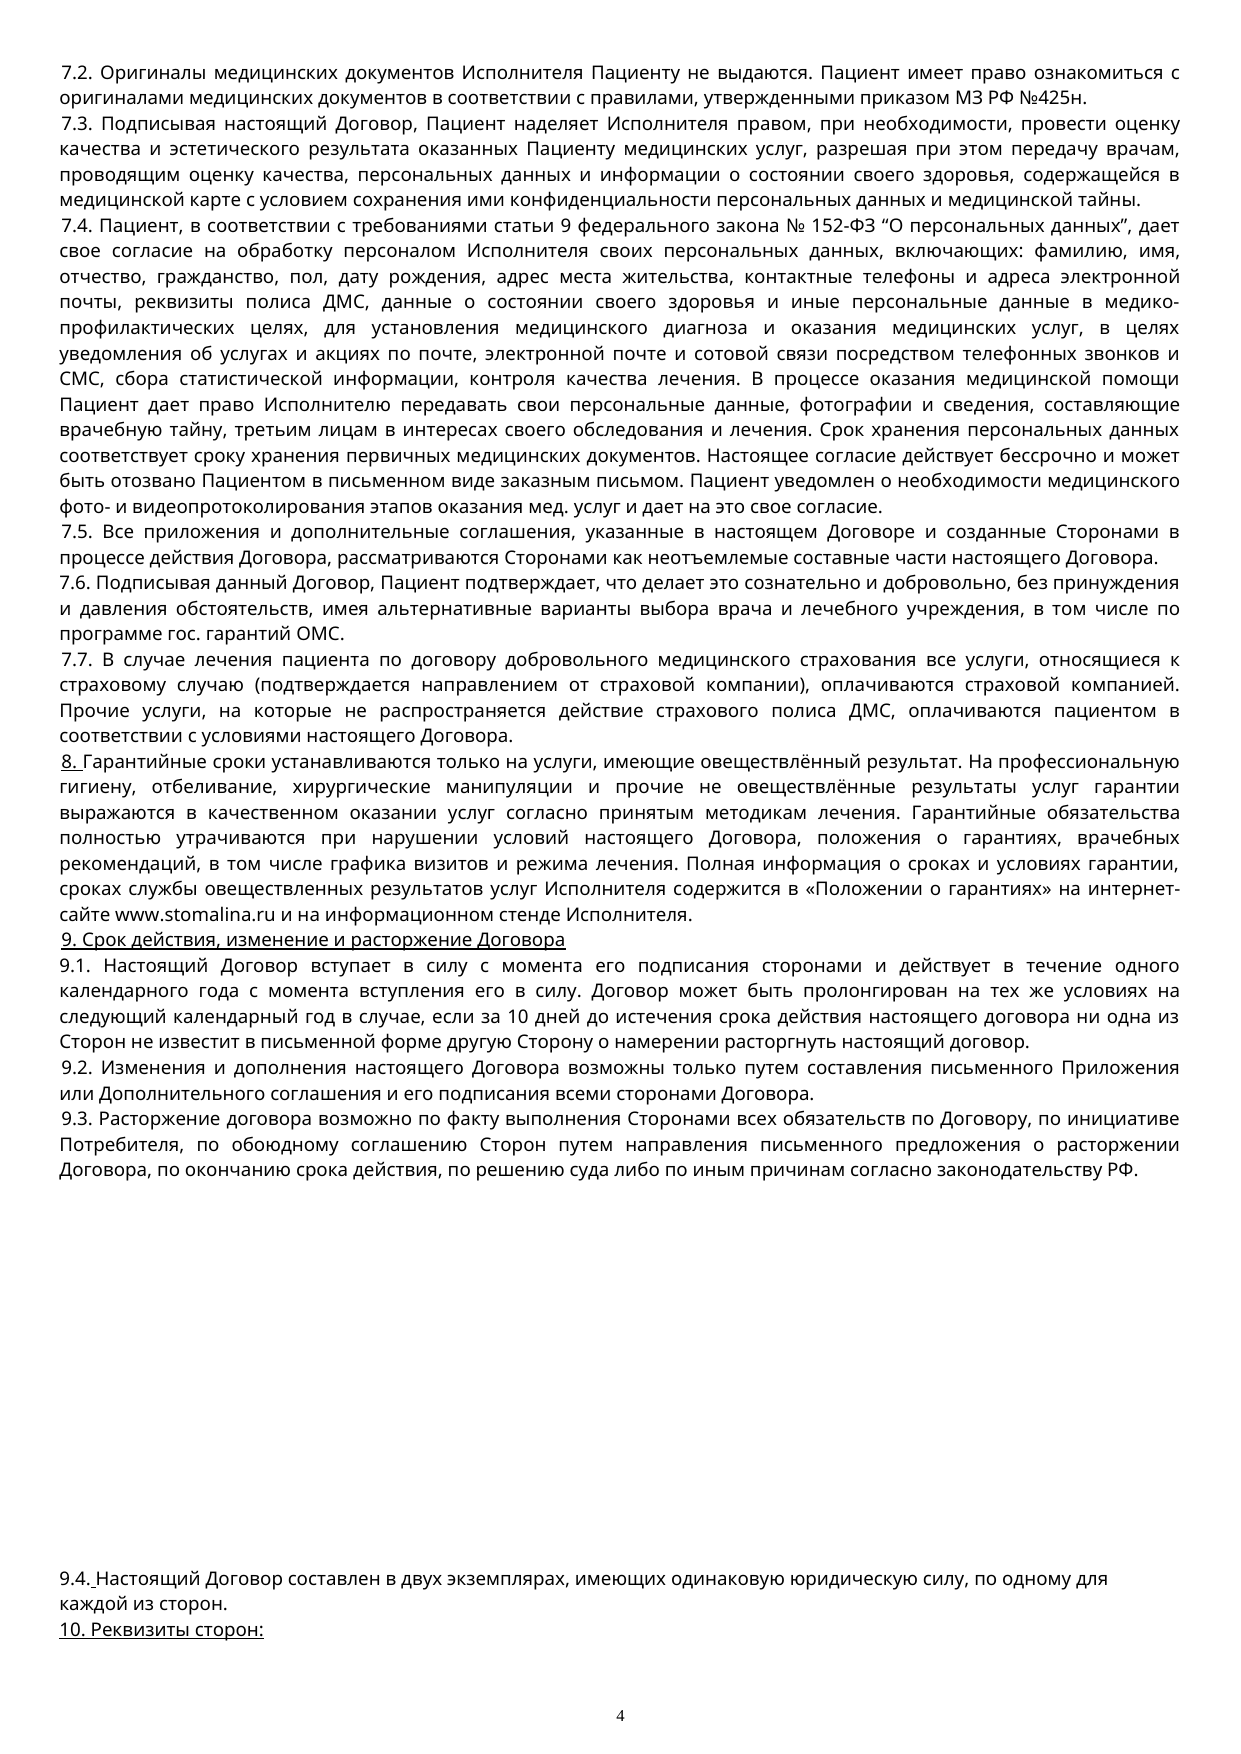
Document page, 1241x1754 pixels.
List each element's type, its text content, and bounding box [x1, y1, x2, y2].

text 10. Реквизиты сторон: [59, 1616, 1181, 1641]
text 9.3. Расторжение договора возможно по факту выполнения Сторонами всех обязательств по Договору, по инициативе Потребителя, по обоюдному соглашению Сторон путем направления письменного предложения о расторжении Договора, по окончанию срока действия, по решению суда либо по иным причинам согласно законодательству РФ. [59, 1105, 1181, 1182]
text 8. Гарантийные сроки устанавливаются только на услуги, имеющие овеществлённый результат. На профессиональную гигиену, отбеливание, хирургические манипуляции и прочие не овеществлённые результаты услуг гарантии выражаются в качественном оказании услуг согласно принятым методикам лечения. Гарантийные обязательства полностью утрачиваются при нарушении условий настоящего Договора, положения о гарантиях, врачебных рекомендаций, в том числе графика визитов и режима лечения. Полная информация о сроках и условиях гарантии, сроках службы овеществленных результатов услуг Исполнителя содержится в «Положении о гарантиях» на интернет-сайте www.stomalina.ru и на информационном стенде Исполнителя. [59, 748, 1181, 927]
text 7.3. Подписывая настоящий Договор, Пациент наделяет Исполнителя правом, при необходимости, провести оценку качества и эстетического результата оказанных Пациенту медицинских услуг, разрешая при этом передачу врачам, проводящим оценку качества, персональных данных и информации о состоянии своего здоровья, содержащейся в медицинской карте с условием сохранения ими конфиденциальности персональных данных и медицинской тайны. [59, 110, 1181, 212]
text 9.1. Настоящий Договор вступает в силу с момента его подписания сторонами и действует в течение одного календарного года с момента вступления его в силу. Договор может быть пролонгирован на тех же условиях на следующий календарный год в случае, если за 10 дней до истечения срока действия настоящего договора ни одна из Сторон не известит в письменной форме другую Сторону о намерении расторгнуть настоящий договор. [59, 952, 1181, 1054]
text 7.5. Все приложения и дополнительные соглашения, указанные в настоящем Договоре и созданные Сторонами в процессе действия Договора, рассматриваются Сторонами как неотъемлемые составные части настоящего Договора. [59, 518, 1181, 569]
text 7.6. Подписывая данный Договор, Пациент подтверждает, что делает это сознательно и добровольно, без принуждения и давления обстоятельств, имея альтернативные варианты выбора врача и лечебного учреждения, в том числе по программе гос. гарантий ОМС. [59, 569, 1181, 646]
text 7.7. В случае лечения пациента по договору добровольного медицинского страхования все услуги, относящиеся к страховому случаю (подтверждается направлением от страховой компании), оплачиваются страховой компанией. Прочие услуги, на которые не распространяется действие страхового полиса ДМС, оплачиваются пациентом в соответствии с условиями настоящего Договора. [59, 646, 1181, 748]
text 9.4. Настоящий Договор составлен в двух экземплярах, имеющих одинаковую юридическую силу, по одному для каждой из сторон. [59, 1565, 1181, 1616]
text 9.2. Изменения и дополнения настоящего Договора возможны только путем составления письменного Приложения или Дополнительного соглашения и его подписания всеми сторонами Договора. [59, 1054, 1181, 1105]
text 9. Срок действия, изменение и расторжение Договора [59, 927, 1181, 952]
text 7.4. Пациент, в соответствии с требованиями статьи 9 федерального закона № 152-ФЗ “О персональных данных”, дает свое согласие на обработку персоналом Исполнителя своих персональных данных, включающих: фамилию, имя, отчество, гражданство, пол, дату рождения, адрес места жительства, контактные телефоны и адреса электронной почты, реквизиты полиса ДМС, данные о состоянии своего здоровья и иные персональные данные в медико-профилактических целях, для установления медицинского диагноза и оказания медицинских услуг, в целях уведомления об услугах и акциях по почте, электронной почте и сотовой связи посредством телефонных звонков и СМС, сбора статистической информации, контроля качества лечения. В процессе оказания медицинской помощи Пациент дает право Исполнителю передавать свои персональные данные, фотографии и сведения, составляющие врачебную тайну, третьим лицам в интересах своего обследования и лечения. Срок хранения персональных данных соответствует сроку хранения первичных медицинских документов. Настоящее согласие действует бессрочно и может быть отозвано Пациентом в письменном виде заказным письмом. Пациент уведомлен о необходимости медицинского фото- и видеопротоколирования этапов оказания мед. услуг и дает на это свое согласие. [59, 212, 1181, 518]
text 7.2. Оригиналы медицинских документов Исполнителя Пациенту не выдаются. Пациент имеет право ознакомиться с оригиналами медицинских документов в соответствии с правилами, утвержденными приказом МЗ РФ №425н. [59, 59, 1181, 110]
